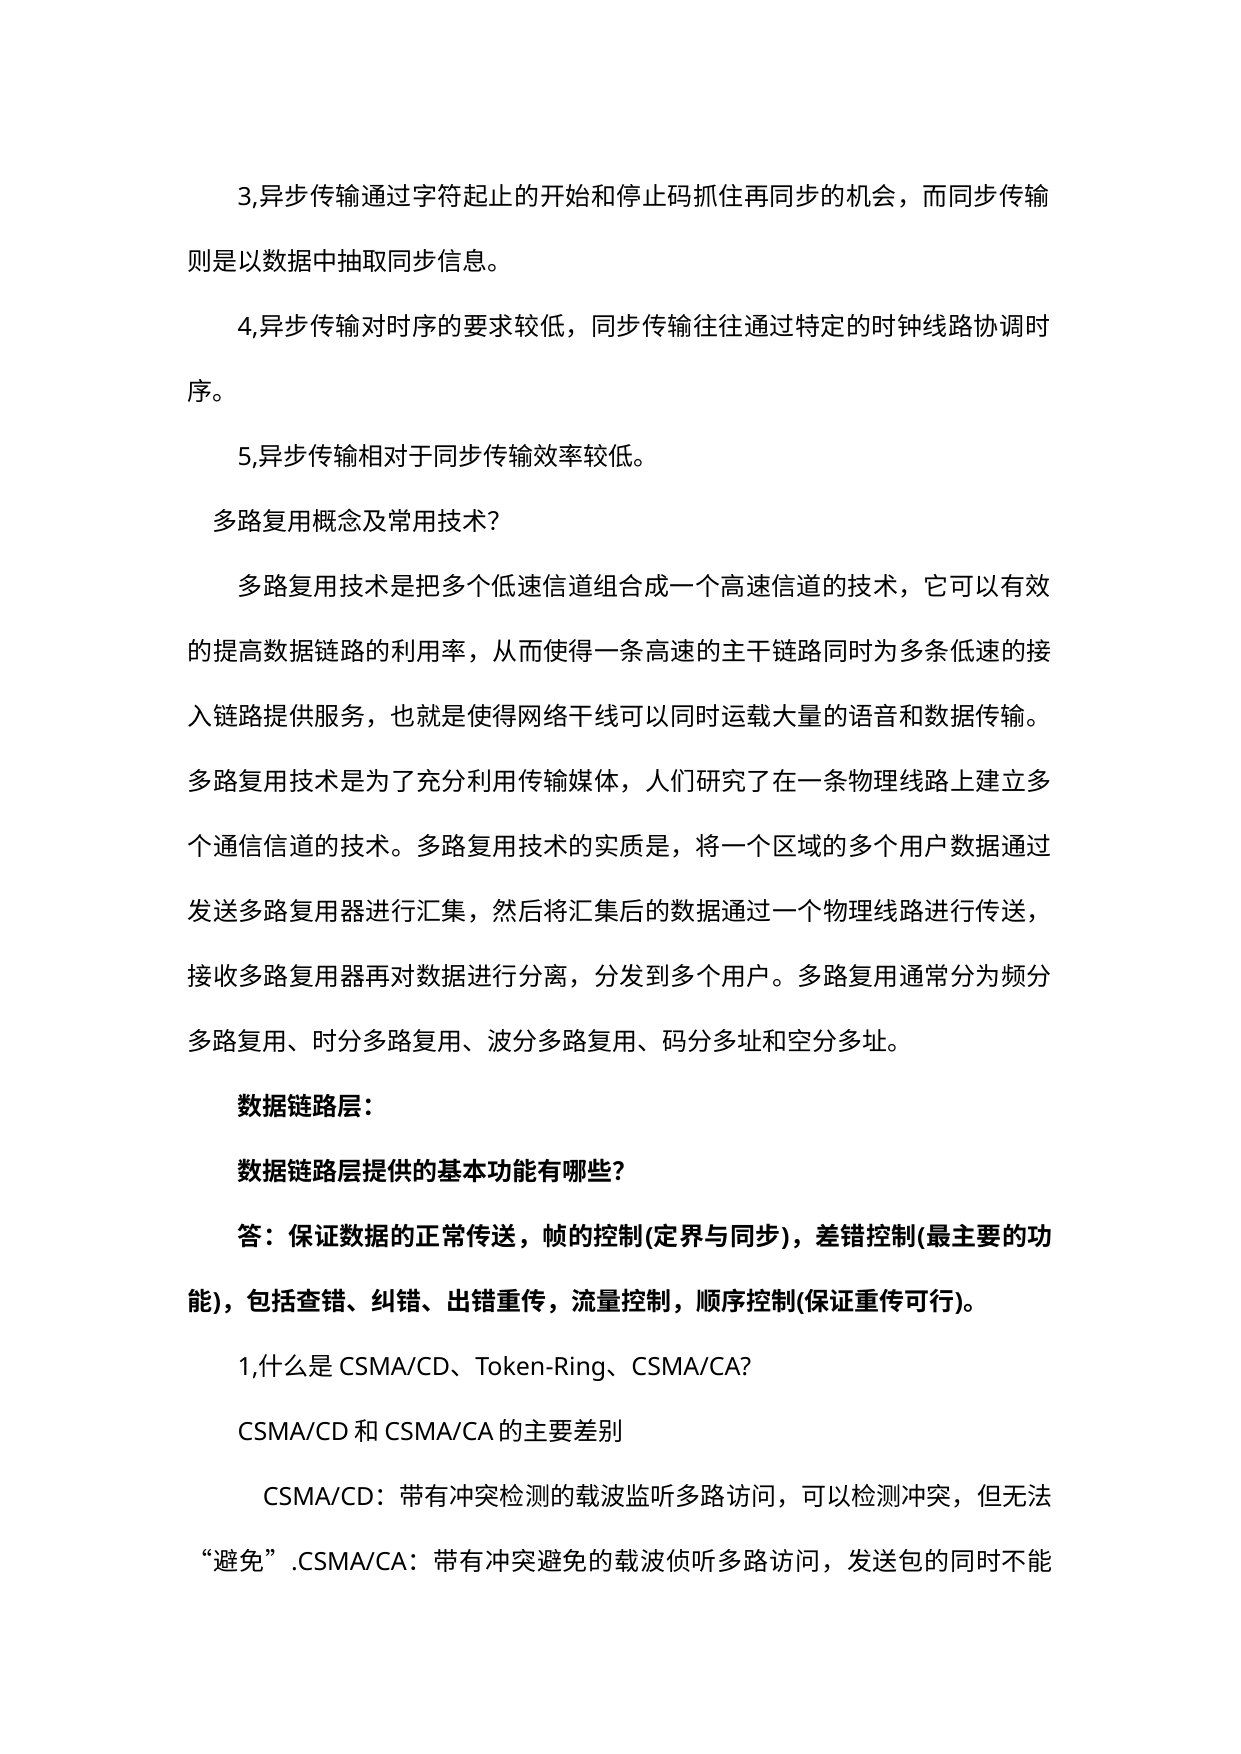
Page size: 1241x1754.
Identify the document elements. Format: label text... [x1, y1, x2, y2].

text 3,异步传输通过字符起止的开始和停止码抓住再同步的机会，而同步传输则是以数据中抽取同步信息。 [187, 162, 1053, 292]
text 1,什么是CSMA/CD、Token-Ring、CSMA/CA? [187, 1332, 1053, 1397]
text 答：保证数据的正常传送，帧的控制(定界与同步)，差错控制(最主要的功能)，包括查错、纠错、出错重传，流量控制，顺序控制(保证重传可行)。 [187, 1202, 1053, 1332]
text 4,异步传输对时序的要求较低，同步传输往往通过特定的时钟线路协调时序。 [187, 292, 1053, 422]
text 多路复用概念及常用技术？ [187, 487, 1053, 552]
text 5,异步传输相对于同步传输效率较低。 [187, 422, 1053, 487]
text CSMA/CD和CSMA/CA的主要差别 [187, 1397, 1053, 1462]
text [187, 1462, 1053, 1592]
text 多路复用技术是把多个低速信道组合成一个高速信道的技术，它可以有效的提高数据链路的利用率，从而使得一条高速的主干链路同时为多条低速的接入链路提供服务，也就是使得网络干线可以同时运载大量的语音和数据传输。多路复用技术是为了充分利用传输媒体，人们研究了在一条物理线路上建立多个通信信道的技术。多路复用技术的实质是，将一个区域的多个用户数据通过发送多路复用器进行汇集，然后将汇集后的数据通过一个物理线路进行传送，接收多路复用器再对数据进行分离，分发到多个用户。多路复用通常分为频分多路复用、时分多路复用、波分多路复用、码分多址和空分多址。 [187, 552, 1053, 1072]
text 数据链路层： [187, 1072, 1053, 1137]
text 数据链路层提供的基本功能有哪些？ [187, 1137, 1053, 1202]
